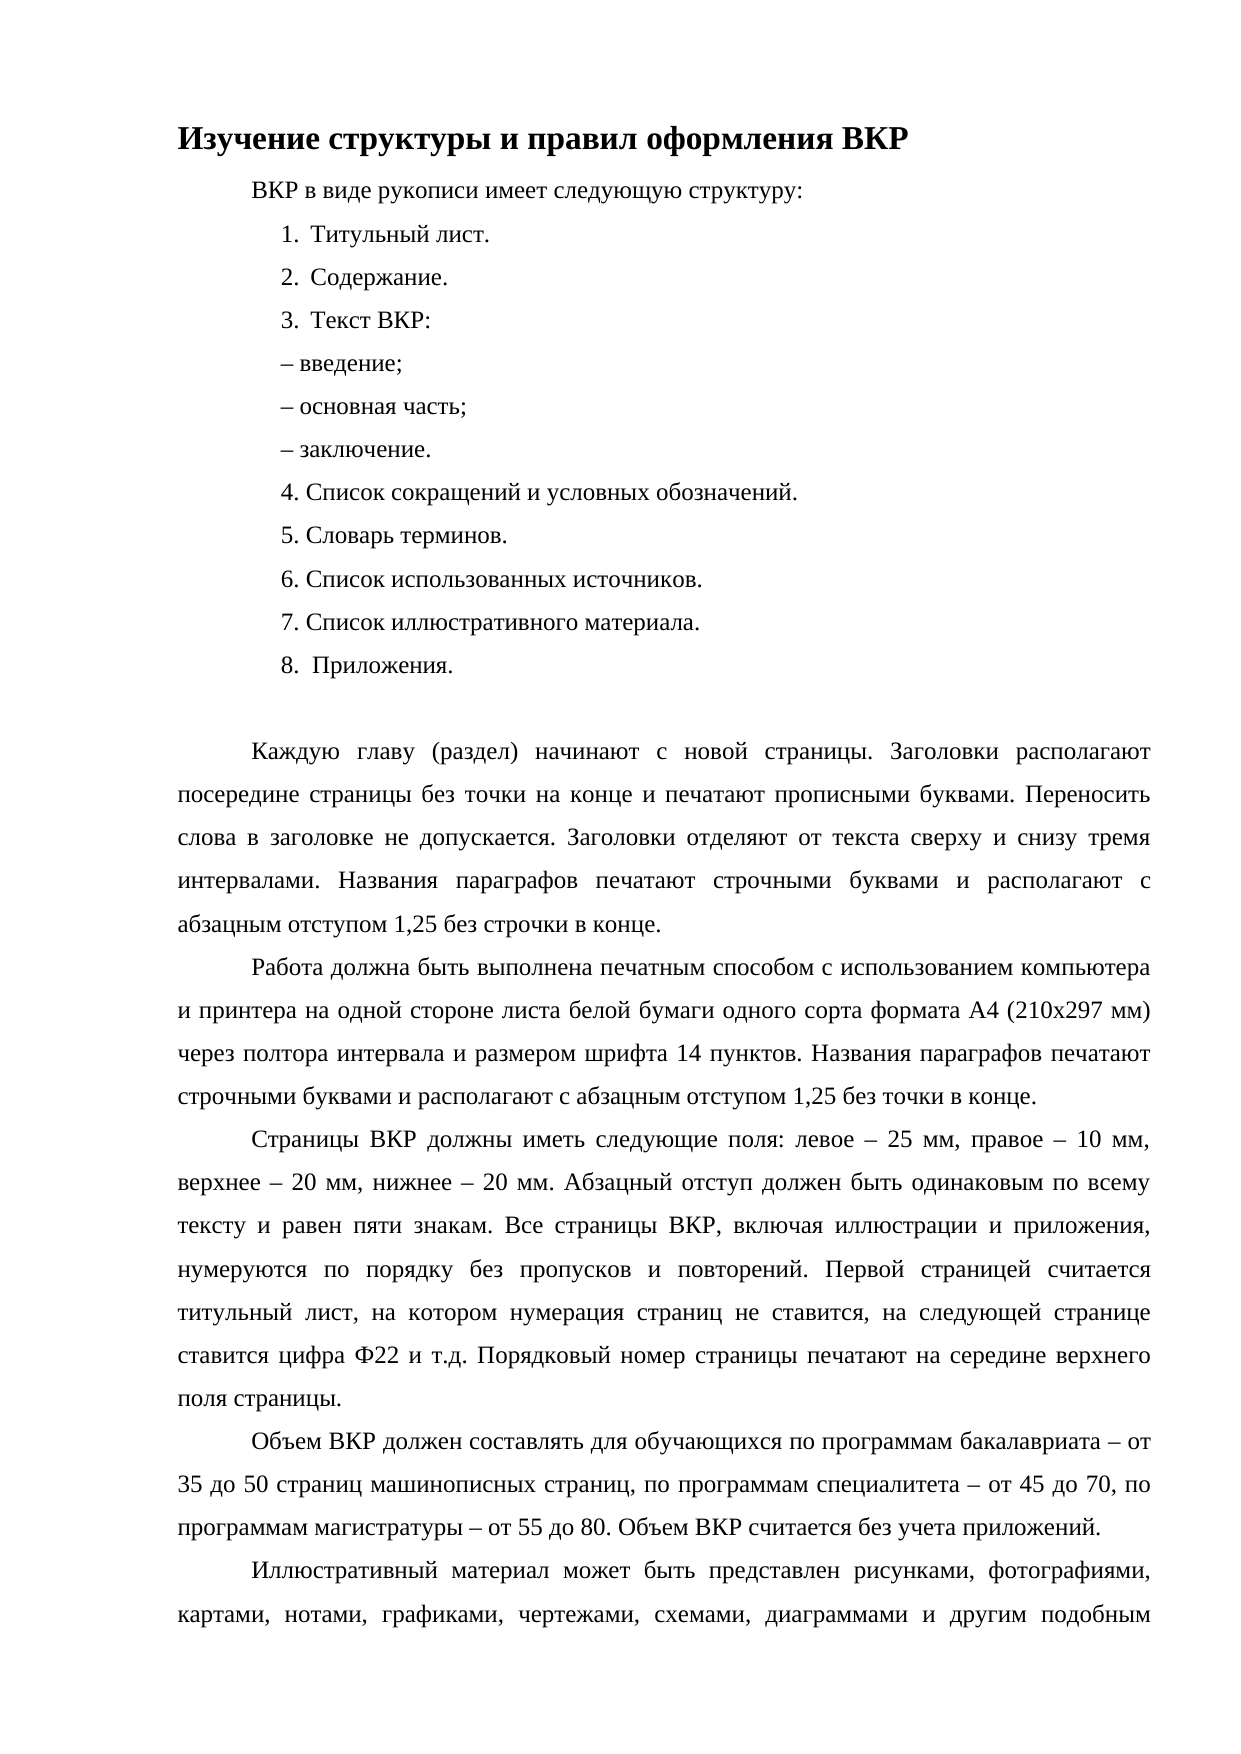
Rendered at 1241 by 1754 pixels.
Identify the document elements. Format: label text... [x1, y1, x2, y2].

text – заключение. [207, 434, 1152, 463]
text Каждую главу (раздел) начинают с новой страницы. Заголовки располагают посередине страницы без точки на конце и печатают прописными буквами. Переносить слова в заголовке не допускается. Заголовки отделяют от текста сверху и снизу тремя интервалами. Названия параграфов печатают строчными буквами и располагают с абзацным отступом 1,25 без строчки в конце. [177, 736, 1152, 937]
text 4. Список сокращений и условных обозначений. [207, 477, 1152, 506]
text 5. Словарь терминов. [207, 521, 1152, 549]
text Объем ВКР должен составлять для обучающихся по программам бакалавриата – от 35 до 50 страниц машинописных страниц, по программам специалитета – от 45 до 70, по программам магистратуры – от 55 до 80. Объем ВКР считается без учета приложений. [177, 1426, 1152, 1541]
text Страницы ВКР должны иметь следующие поля: левое – 25 мм, правое – 10 мм, верхнее – 20 мм, нижнее – 20 мм. Абзацный отступ должен быть одинаковым по всему тексту и равен пяти знакам. Все страницы ВКР, включая иллюстрации и приложения, нумеруются по порядку без пропусков и повторений. Первой страницей считается титульный лист, на котором нумерация страниц не ставится, на следующей странице ставится цифра Ф22 и т.д. Порядковый номер страницы печатают на середине верхнего поля страницы. [177, 1124, 1152, 1412]
text 6. Список использованных источников. [207, 564, 1152, 592]
list Содержание. [281, 262, 1152, 291]
text – введение; [207, 348, 1152, 377]
text Изучение структуры и правил оформления ВКР [177, 118, 1152, 156]
list Текст ВКР: [281, 305, 1152, 334]
text – основная часть; [207, 391, 1152, 420]
list Титульный лист. [281, 219, 1152, 247]
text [177, 1556, 1152, 1627]
text 8. Приложения. [207, 650, 1152, 679]
text Работа должна быть выполнена печатным способом с использованием компьютера и принтера на одной стороне листа белой бумаги одного сорта формата А4 (210х297 мм) через полтора интервала и размером шрифта 14 пунктов. Названия параграфов печатают строчными буквами и располагают с абзацным отступом 1,25 без точки в конце. [177, 952, 1152, 1110]
text 7. Список иллюстративного материала. [207, 607, 1152, 636]
text ВКР в виде рукописи имеет следующую структуру: [177, 176, 1152, 204]
